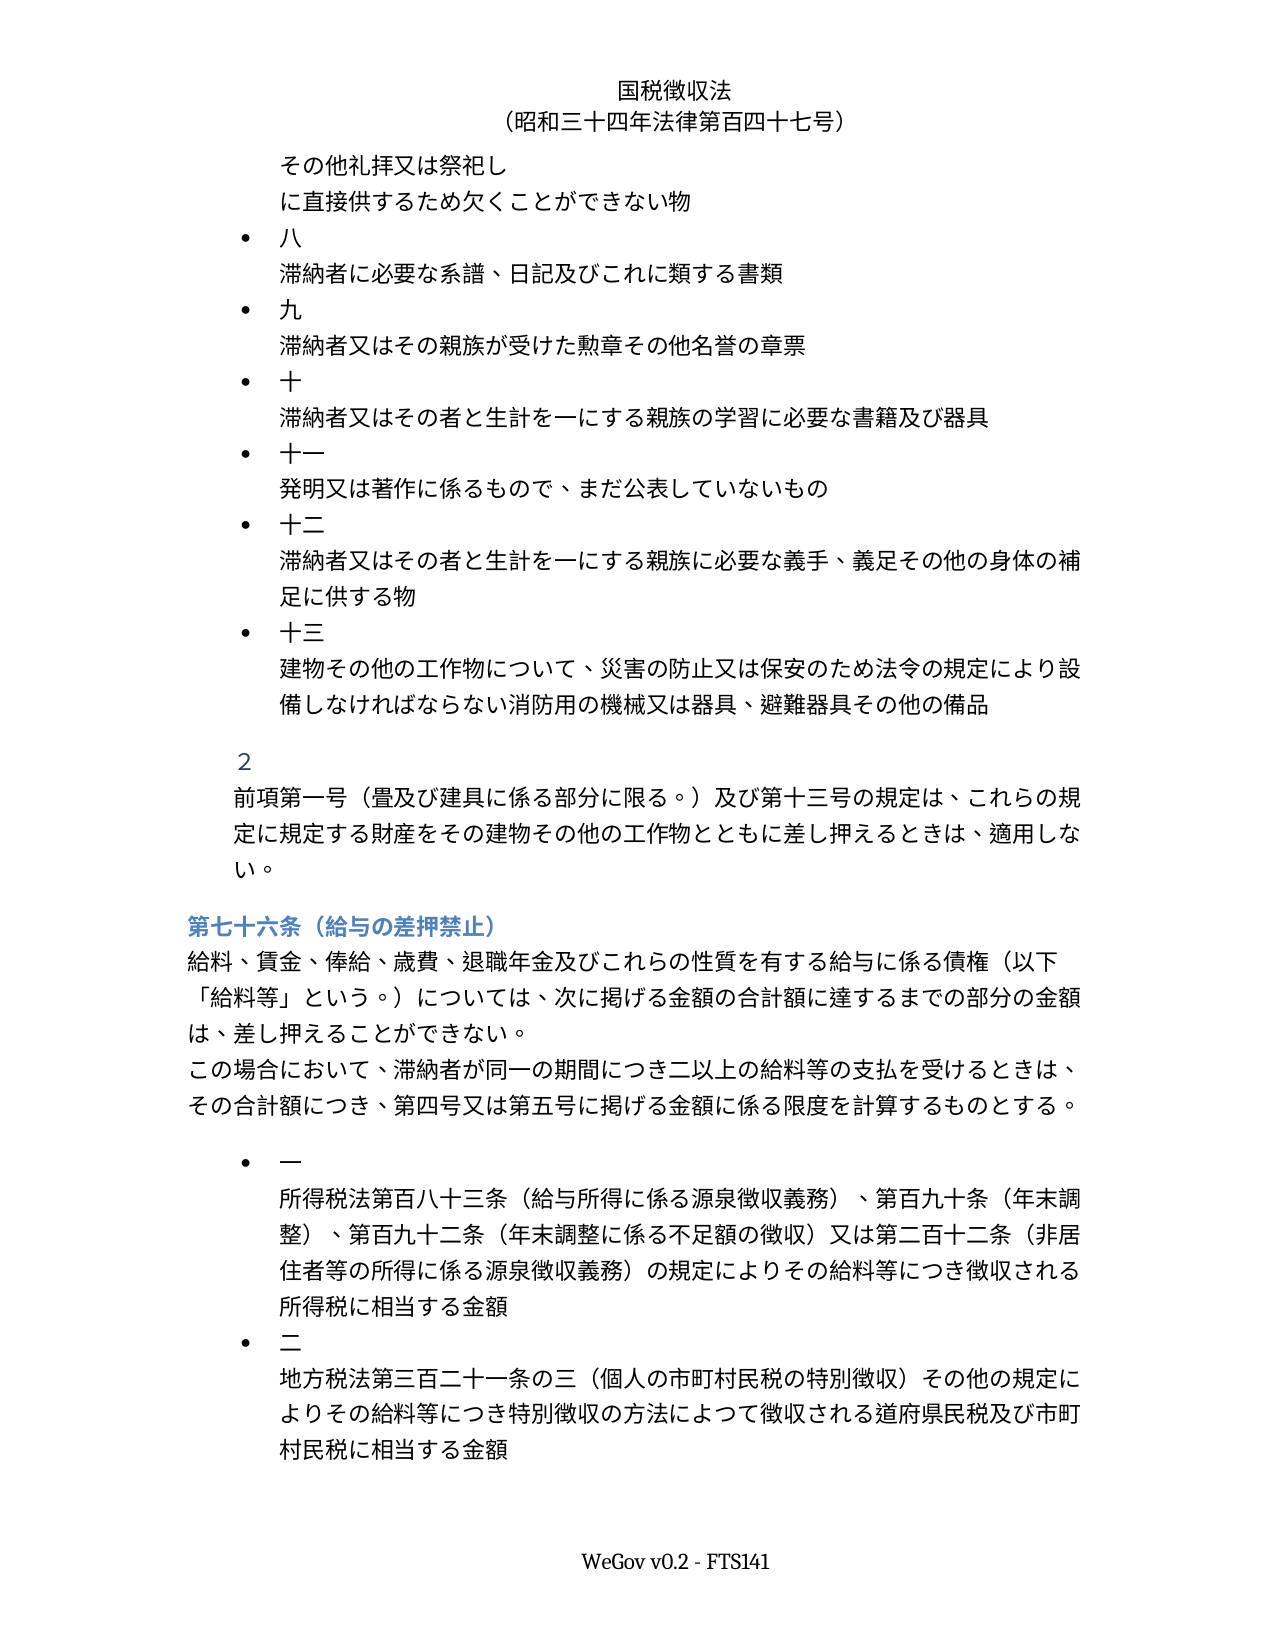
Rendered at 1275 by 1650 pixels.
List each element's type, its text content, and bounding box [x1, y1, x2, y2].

list 二 地方税法第三百二十一条の三（個人の市町村民税の特別徴収）その他の規定によりその給料等につき特別徴収の方法によつて徴収される道府県民税及び市町村民税に相当する金額 [242, 1327, 1087, 1466]
list 九 滞納者又はその親族が受けた勲章その他名誉の章票 [242, 294, 1087, 361]
list 十三 建物その他の工作物について、災害の防止又は保安のため法令の規定により設備しなければならない消防用の機械又は器具、避難器具その他の備品 [242, 617, 1087, 720]
subtitle 第七十六条（給与の差押禁止） [187, 910, 1087, 942]
list 八 滞納者に必要な系譜、日記及びこれに類する書類 [242, 222, 1087, 289]
list 十 滞納者又はその者と生計を一にする親族の学習に必要な書籍及び器具 [242, 366, 1087, 433]
list 一 所得税法第百八十三条（給与所得に係る源泉徴収義務）、第百九十条（年末調整）、第百九十二条（年末調整に係る不足額の徴収）又は第二百十二条（非居住者等の所得に係る源泉徴収義務）の規定によりその給料等につき徴収される所得税に相当する金額 [242, 1147, 1087, 1322]
text 前項第一号（畳及び建具に係る部分に限る。）及び第十三号の規定は、これらの規定に規定する財産をその建物その他の工作物とともに差し押えるときは、適用しない。 [233, 782, 1087, 885]
list 十一 発明又は著作に係るもので、まだ公表していないもの [242, 437, 1087, 505]
text 給料、賃金、俸給、歳費、退職年金及びこれらの性質を有する給与に係る債権（以下「給料等」という。）については、次に掲げる金額の合計額に達するまでの部分の金額は、差し押えることができない。 この場合において、滞納者が同一の期間につき二以上の給料等の支払を受けるときは、その合計額につき、第四号又は第五号に掲げる金額に係る限度を計算するものとする。 [187, 946, 1087, 1121]
list 十二 滞納者又はその者と生計を一にする親族に必要な義手、義足その他の身体の補足に供する物 [242, 509, 1087, 612]
subtitle ２ [233, 746, 1087, 777]
list 七 仏像、位牌はい その他礼拝又は祭祀し に直接供するため欠くことができない物 [242, 150, 1087, 217]
